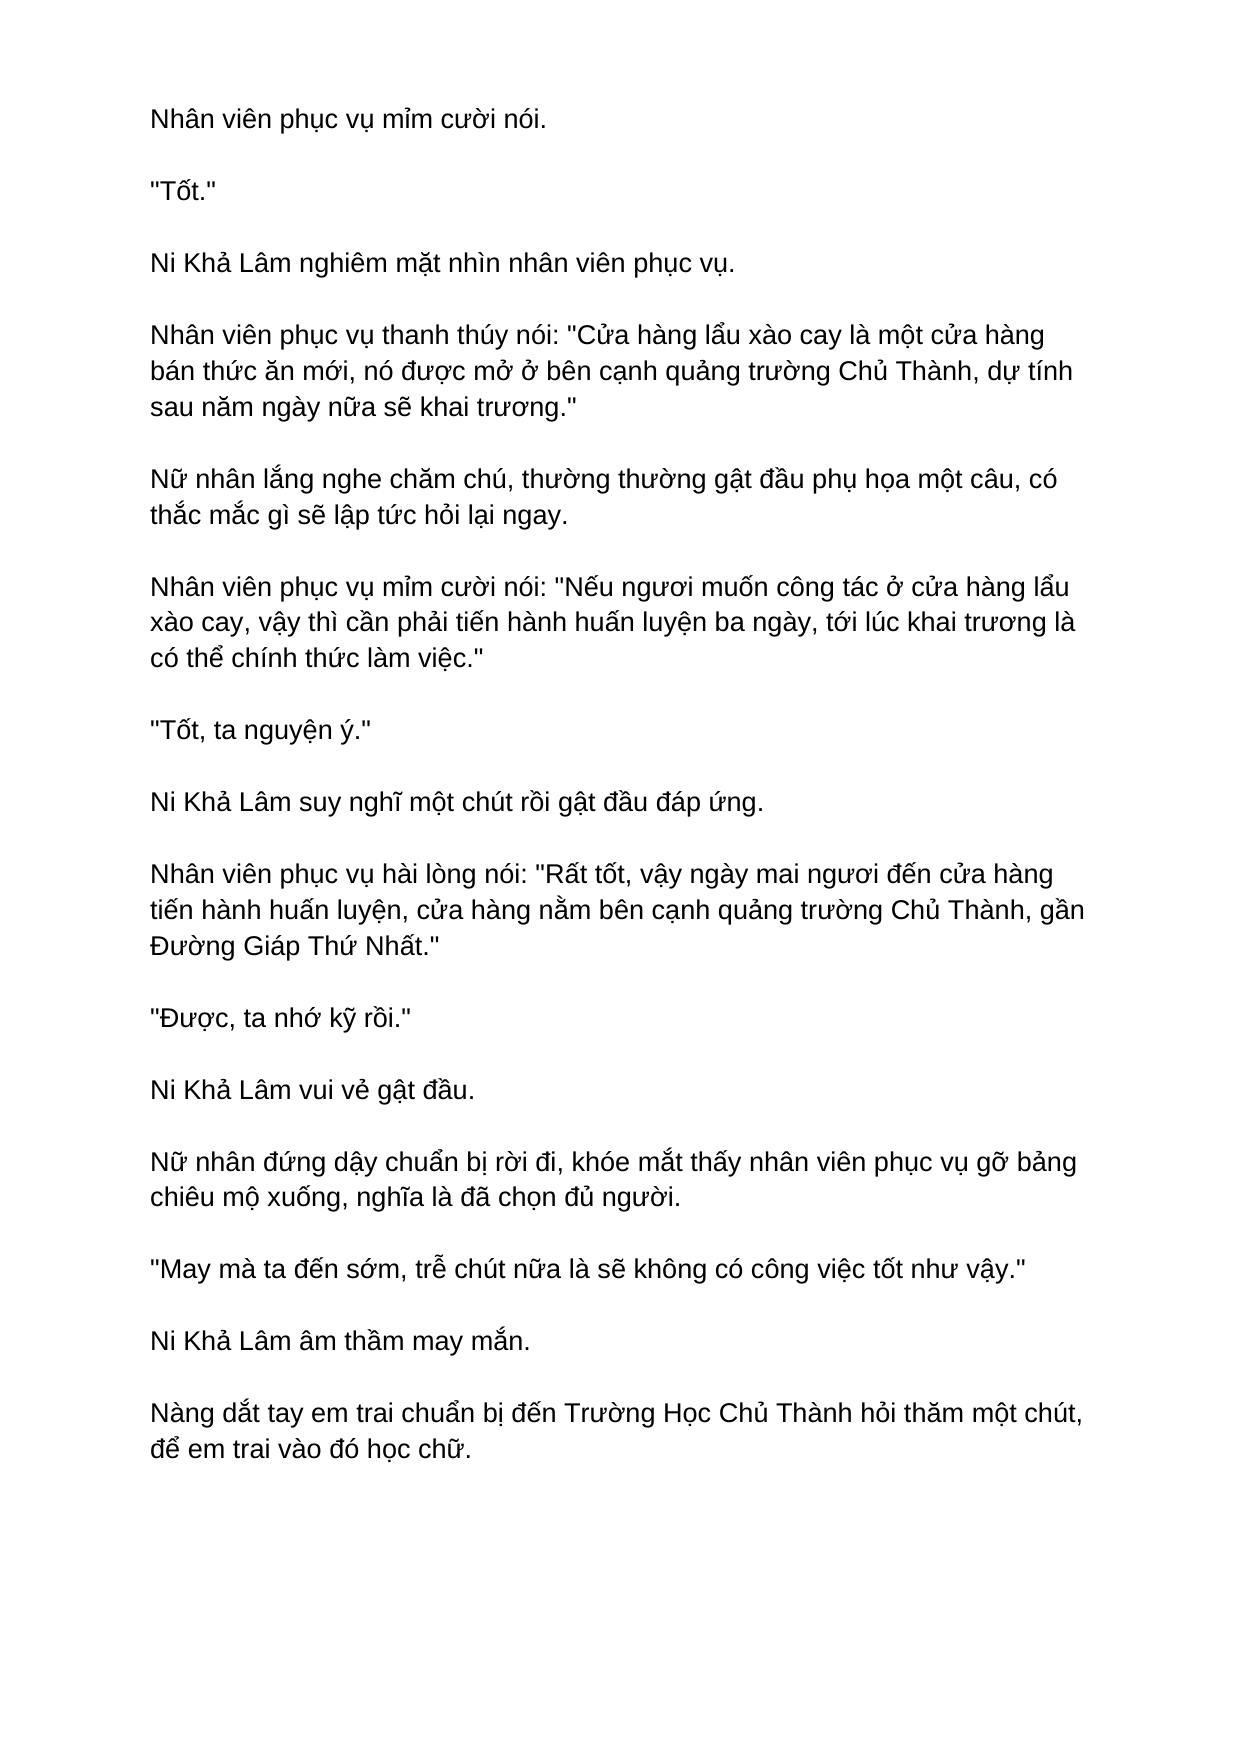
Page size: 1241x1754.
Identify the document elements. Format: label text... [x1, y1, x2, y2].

text Nữ nhân đứng dậy chuẩn bị rời đi, khóe mắt thấy nhân viên phục vụ gỡ bảng chiêu mộ xuống, nghĩa là đã chọn đủ người. [150, 1146, 1090, 1213]
text Ni Khả Lâm vui vẻ gật đầu. [150, 1074, 1090, 1105]
text "Được, ta nhớ kỹ rồi." [150, 1002, 1090, 1033]
text Nhân viên phục vụ mỉm cười nói: "Nếu ngươi muốn công tác ở cửa hàng lẩu xào cay, vậy thì cần phải tiến hành huấn luyện ba ngày, tới lúc khai trương là có thể chính thức làm việc." [150, 571, 1090, 674]
text Nữ nhân lắng nghe chăm chú, thường thường gật đầu phụ họa một câu, có thắc mắc gì sẽ lập tức hỏi lại ngay. [150, 463, 1090, 530]
text Nhân viên phục vụ thanh thúy nói: "Cửa hàng lẩu xào cay là một cửa hàng bán thức ăn mới, nó được mở ở bên cạnh quảng trường Chủ Thành, dự tính sau năm ngày nữa sẽ khai trương." [150, 319, 1090, 422]
text Nhân viên phục vụ mỉm cười nói. [150, 103, 1090, 134]
text Ni Khả Lâm nghiêm mặt nhìn nhân viên phục vụ. [150, 247, 1090, 278]
text "Tốt, ta nguyện ý." [150, 714, 1090, 746]
text "Tốt." [150, 175, 1090, 206]
text Ni Khả Lâm âm thầm may mắn. [150, 1325, 1090, 1356]
text Nàng dắt tay em trai chuẩn bị đến Trường Học Chủ Thành hỏi thăm một chút, để em trai vào đó học chữ. [150, 1397, 1090, 1464]
text Nhân viên phục vụ hài lòng nói: "Rất tốt, vậy ngày mai ngươi đến cửa hàng tiến hành huấn luyện, cửa hàng nằm bên cạnh quảng trường Chủ Thành, gần Đường Giáp Thứ Nhất." [150, 858, 1090, 961]
text "May mà ta đến sớm, trễ chút nữa là sẽ không có công việc tốt như vậy." [150, 1253, 1090, 1284]
text Ni Khả Lâm suy nghĩ một chút rồi gật đầu đáp ứng. [150, 786, 1090, 817]
